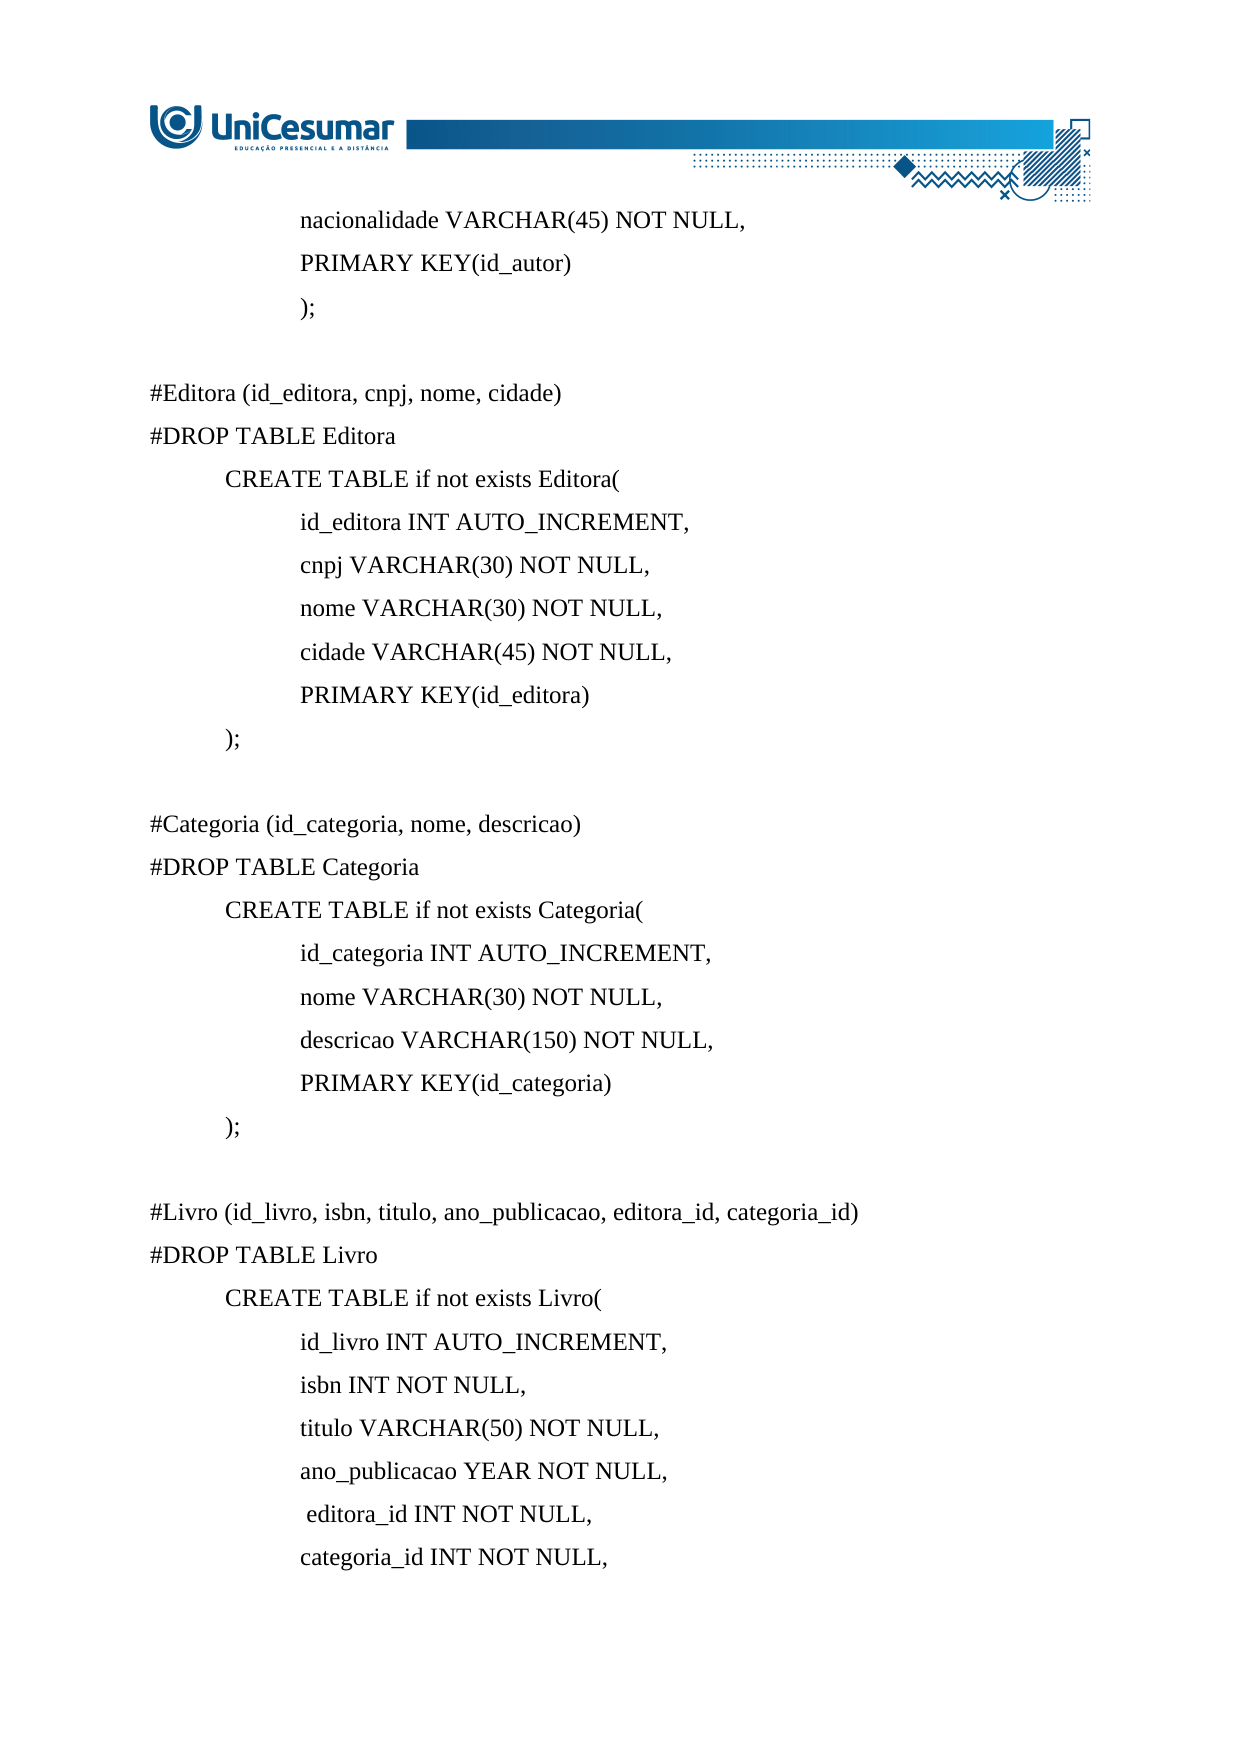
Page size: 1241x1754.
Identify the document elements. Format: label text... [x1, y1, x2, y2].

text nome VARCHAR(30) NOT NULL, [150, 982, 1090, 1010]
text id_livro INT AUTO_INCREMENT, [150, 1327, 1090, 1355]
text ); [150, 1111, 1090, 1140]
text titulo VARCHAR(50) NOT NULL, [225, 1413, 1090, 1442]
picture [150, 105, 1091, 202]
text descricao VARCHAR(150) NOT NULL, [225, 1025, 1090, 1053]
text ano_publicacao YEAR NOT NULL, [150, 1456, 1090, 1485]
text cnpj VARCHAR(30) NOT NULL, [150, 550, 1090, 579]
text cidade VARCHAR(45) NOT NULL, [225, 637, 1090, 665]
text PRIMARY KEY(id_autor) [150, 248, 1090, 277]
text nome VARCHAR(30) NOT NULL, [150, 593, 1090, 622]
text #Livro (id_livro, isbn, titulo, ano_publicacao, editora_id, categoria_id) [150, 1197, 1090, 1226]
text nacionalidade VARCHAR(45) NOT NULL, [150, 205, 1090, 234]
text #DROP TABLE Editora [150, 421, 1090, 450]
text PRIMARY KEY(id_categoria) [150, 1068, 1090, 1097]
text editora_id INT NOT NULL, [150, 1499, 1090, 1528]
text id_categoria INT AUTO_INCREMENT, [150, 938, 1090, 967]
text #Editora (id_editora, cnpj, nome, cidade) [150, 378, 1090, 407]
text CREATE TABLE if not exists Livro( [150, 1283, 1090, 1312]
text #Categoria (id_categoria, nome, descricao) [150, 809, 1090, 838]
text categoria_id INT NOT NULL, [150, 1542, 1090, 1571]
text #DROP TABLE Livro [150, 1240, 1090, 1269]
text id_editora INT AUTO_INCREMENT, [150, 507, 1090, 536]
text ); [225, 292, 1090, 320]
text #DROP TABLE Categoria [150, 852, 1090, 881]
text ); [150, 723, 1090, 752]
text CREATE TABLE if not exists Categoria( [150, 895, 1090, 924]
text isbn INT NOT NULL, [150, 1370, 1090, 1398]
text PRIMARY KEY(id_editora) [150, 680, 1090, 708]
text CREATE TABLE if not exists Editora( [150, 464, 1090, 493]
